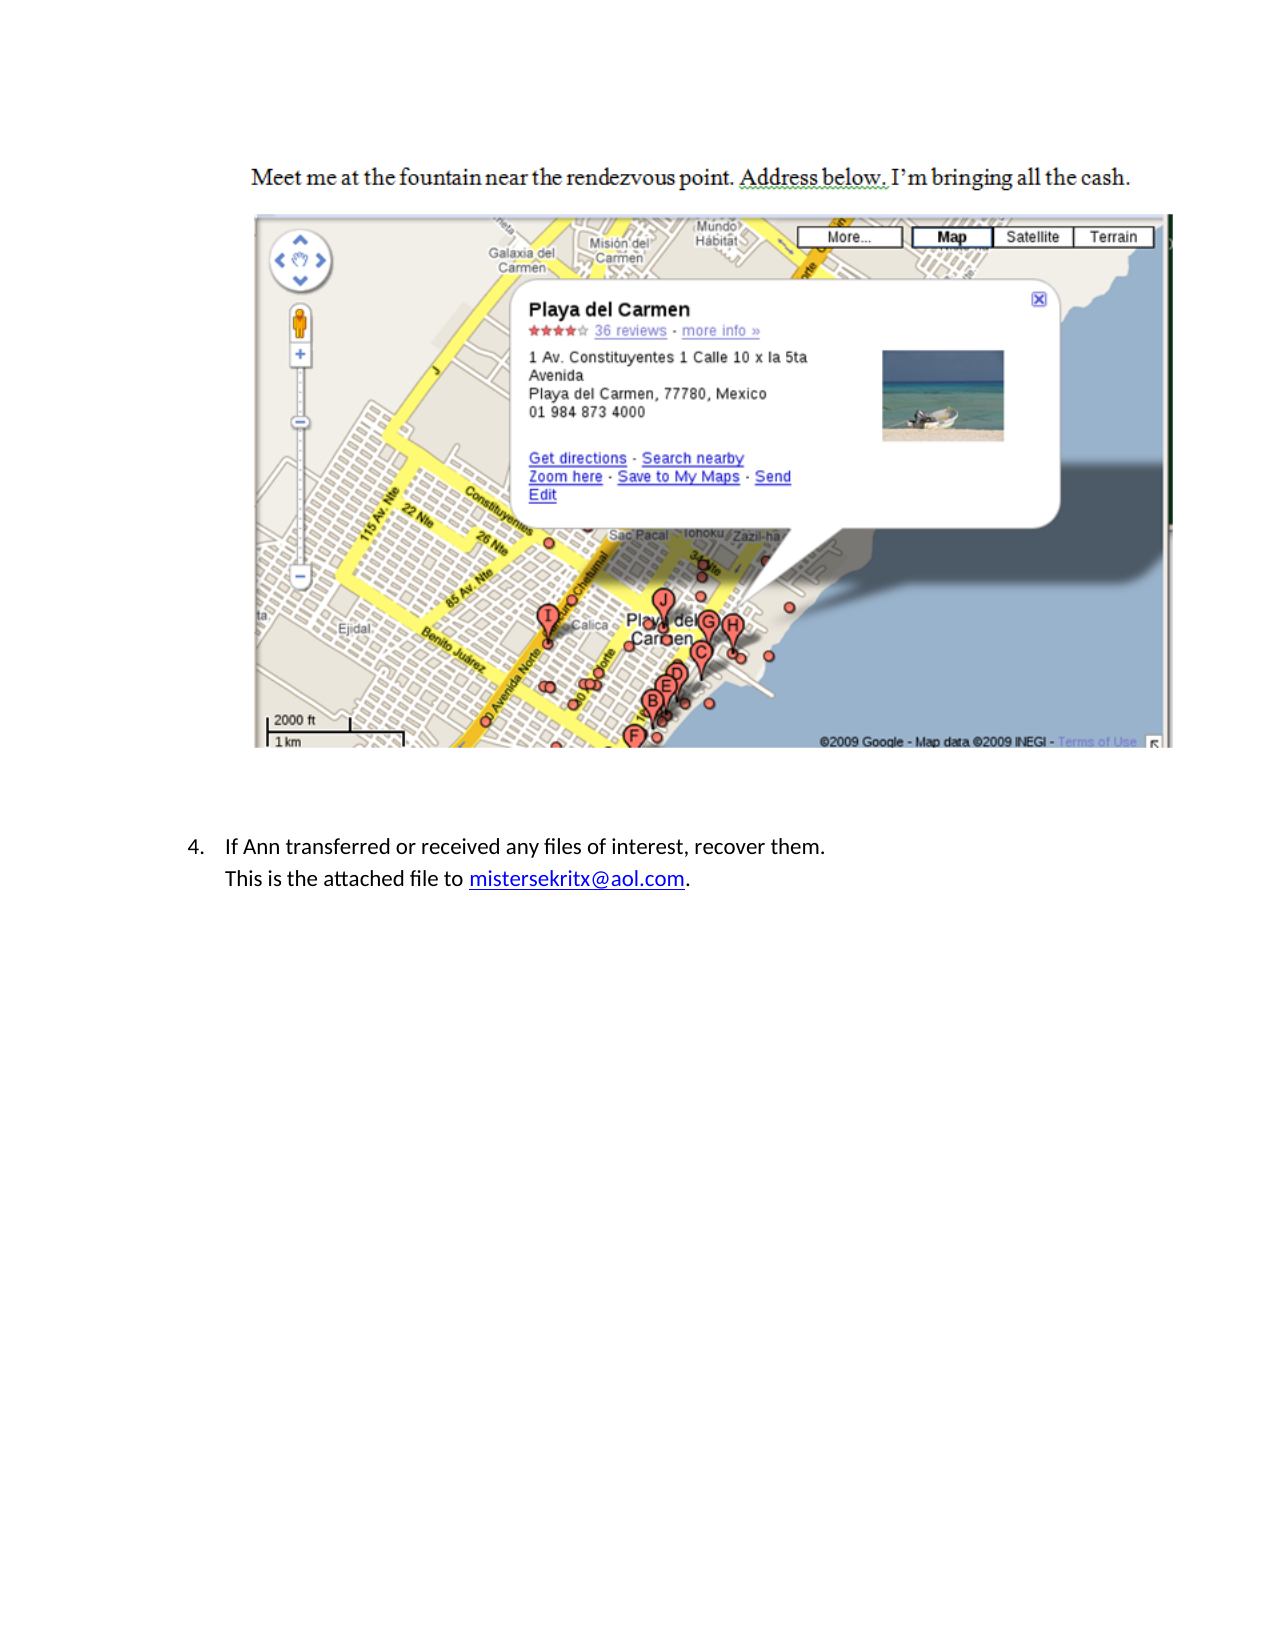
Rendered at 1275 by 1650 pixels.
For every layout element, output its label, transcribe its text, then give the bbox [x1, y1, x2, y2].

list This is the attached file to mistersekritx@aol.com. [225, 864, 1125, 893]
list If Ann transferred or received any files of interest, recover them. [187, 832, 1125, 860]
picture [225, 150, 1200, 796]
